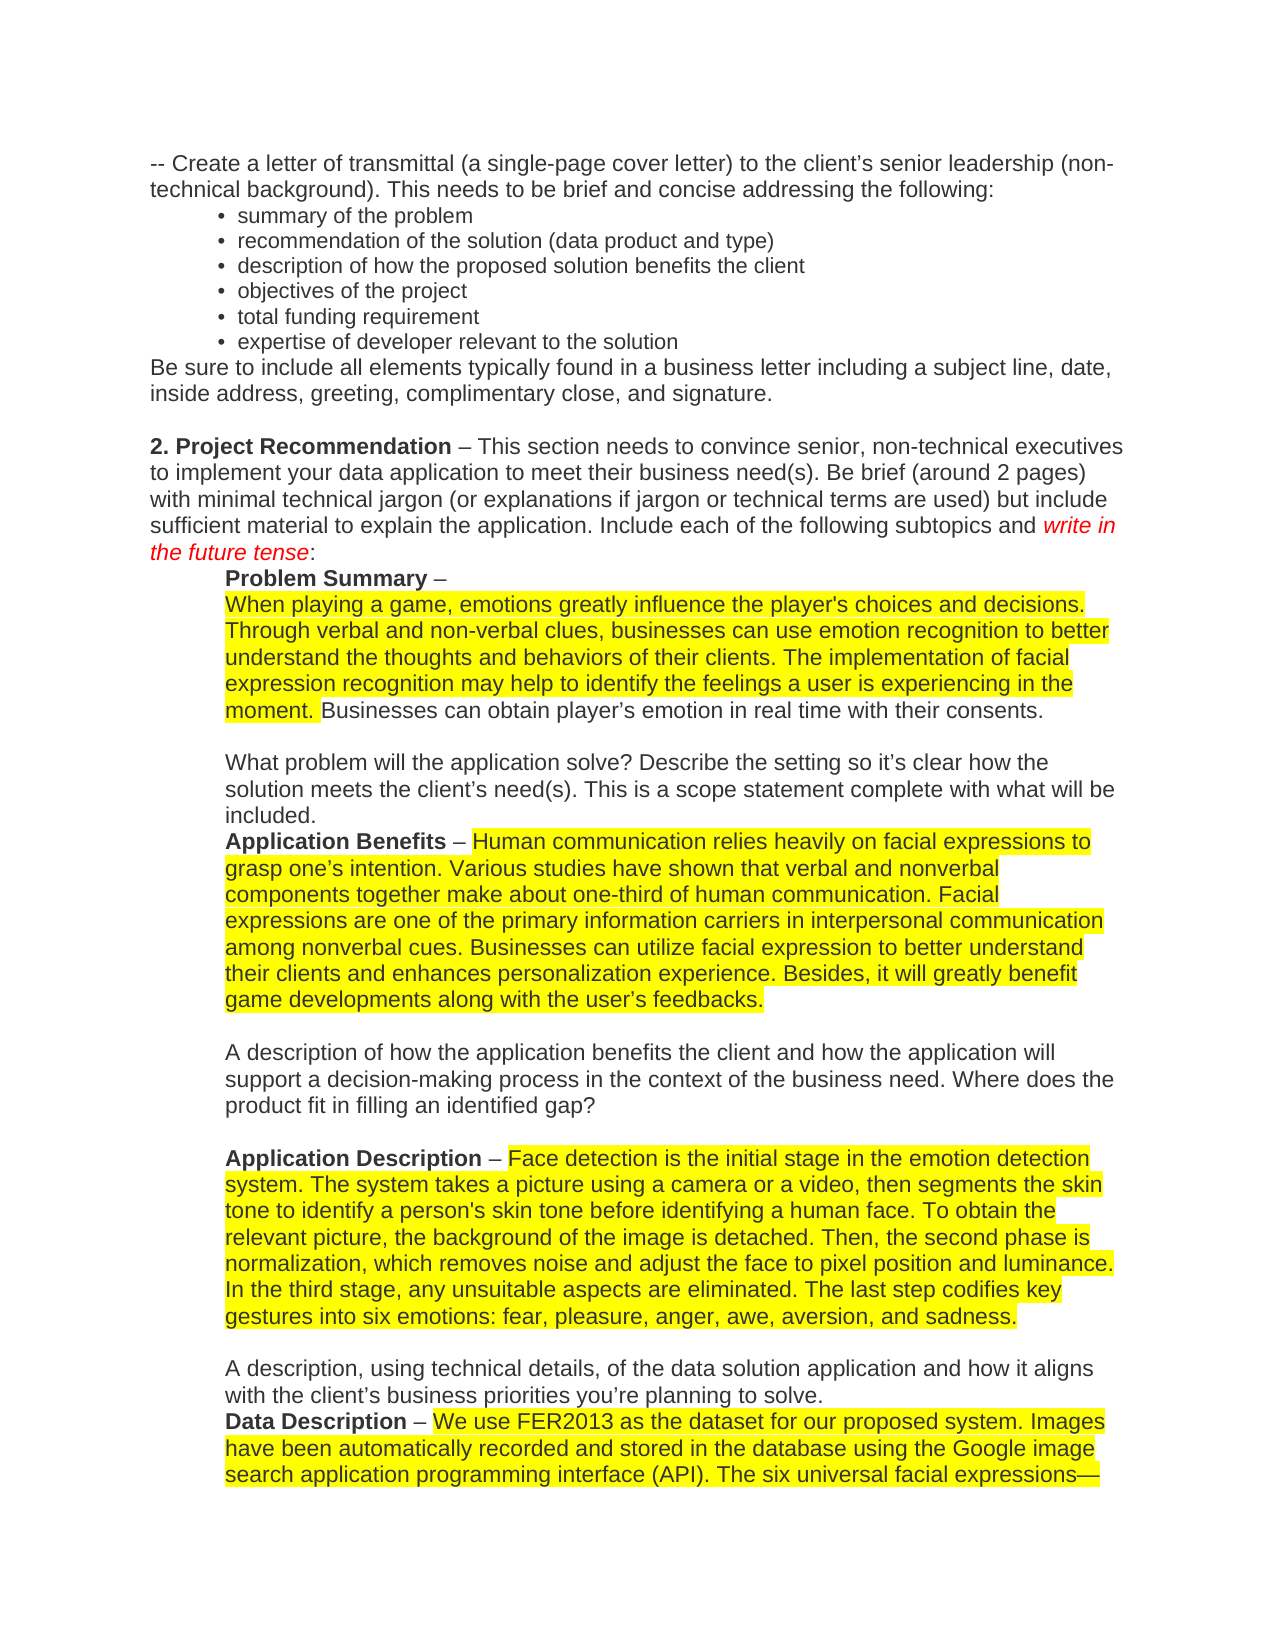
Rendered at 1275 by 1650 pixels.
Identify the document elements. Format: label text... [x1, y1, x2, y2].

text Problem Summary – [225, 565, 1125, 591]
text • recommendation of the solution (data product and type) [217, 228, 1125, 253]
text What problem will the application solve? Describe the setting so it’s clear how the solution meets the client’s need(s). This is a scope statement complete with what will be included. [225, 749, 1125, 828]
text Application Benefits – Human communication relies heavily on facial expressions to grasp one’s intention. Various studies have shown that verbal and nonverbal components together make about one-third of human communication. Facial expressions are one of the primary information carriers in interpersonal communication among nonverbal cues. Businesses can utilize facial expression to better understand their clients and enhances personalization experience. Besides, it will greatly benefit game developments along with the user’s feedbacks. [225, 828, 1125, 1013]
text • summary of the problem [217, 203, 1125, 228]
text • expertise of developer relevant to the solution [217, 329, 1125, 354]
text Application Description – Face detection is the initial stage in the emotion detection system. The system takes a picture using a camera or a video, then segments the skin tone to identify a person's skin tone before identifying a human face. To obtain the relevant picture, the background of the image is detached. Then, the second phase is normalization, which removes noise and adjust the face to pixel position and luminance. In the third stage, any unsuitable aspects are eliminated. The last step codifies key gestures into six emotions: fear, pleasure, anger, awe, aversion, and sadness. [225, 1144, 1125, 1329]
text A description of how the application benefits the client and how the application will support a decision-making process in the context of the business need. Where does the product fit in filling an identified gap? [225, 1039, 1125, 1118]
text • objectives of the project [217, 278, 1125, 303]
text When playing a game, emotions greatly influence the player's choices and decisions. Through verbal and non-verbal clues, businesses can use emotion recognition to better understand the thoughts and behaviors of their clients. The implementation of facial expression recognition may help to identify the feelings a user is experiencing in the moment. Businesses can obtain player’s emotion in real time with their consents. [225, 591, 1125, 723]
text 2. Project Recommendation – This section needs to convince senior, non-technical executives to implement your data application to meet their business need(s). Be brief (around 2 pages) with minimal technical jargon (or explanations if jargon or technical terms are used) but include sufficient material to explain the application. Include each of the following subtopics and write in the future tense: [150, 433, 1125, 565]
text • total funding requirement [217, 303, 1125, 329]
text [225, 1408, 1125, 1487]
text Be sure to include all elements typically found in a business letter including a subject line, date, inside address, greeting, complimentary close, and signature. [150, 354, 1125, 407]
text • description of how the proposed solution benefits the client [217, 253, 1125, 278]
text A description, using technical details, of the data solution application and how it aligns with the client’s business priorities you’re planning to solve. [225, 1355, 1125, 1408]
text -- Create a letter of transmittal (a single-page cover letter) to the client’s senior leadership (non-technical background). This needs to be brief and concise addressing the following: [150, 150, 1125, 203]
